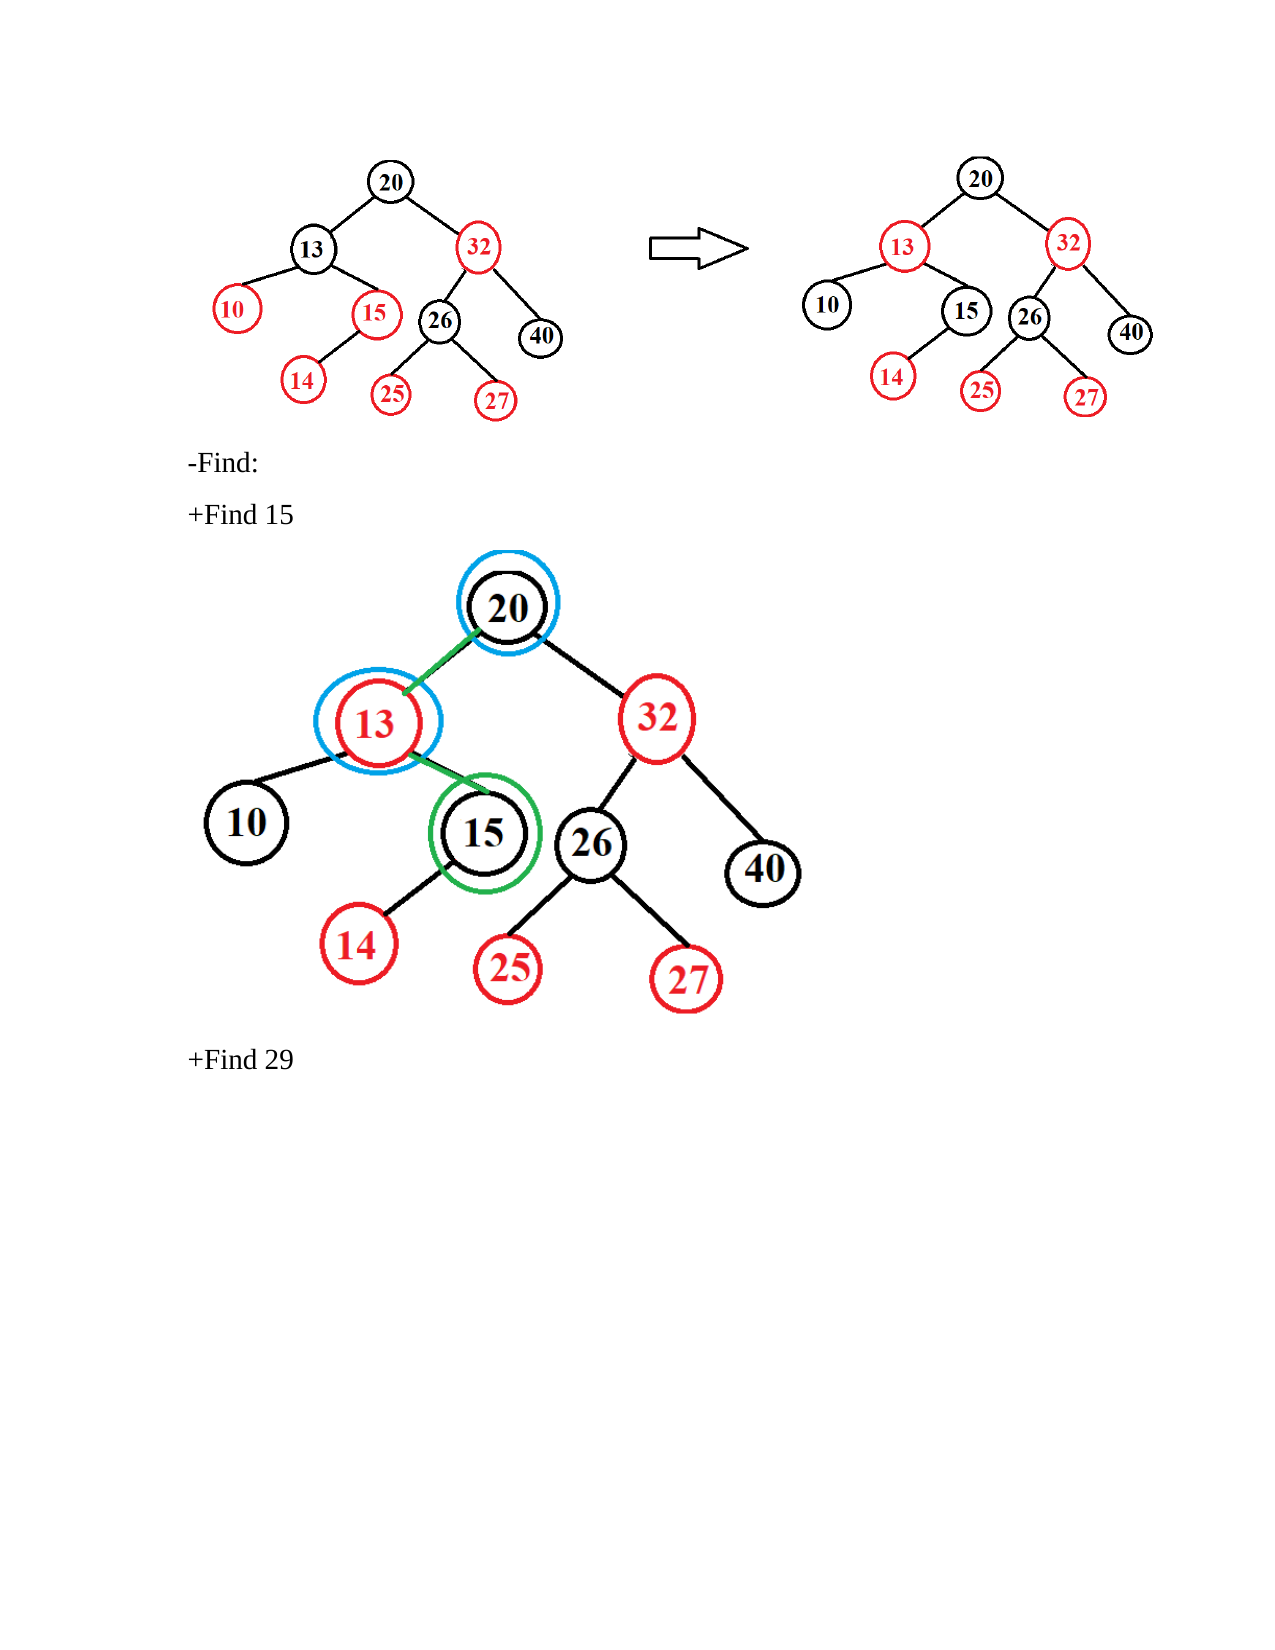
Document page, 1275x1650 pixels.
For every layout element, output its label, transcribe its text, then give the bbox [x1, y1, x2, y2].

picture [187, 150, 1163, 426]
text +Find 15 [187, 497, 1125, 531]
text +Find 29 [187, 1042, 1125, 1076]
text -Find: [187, 445, 1125, 478]
picture [187, 550, 886, 1024]
